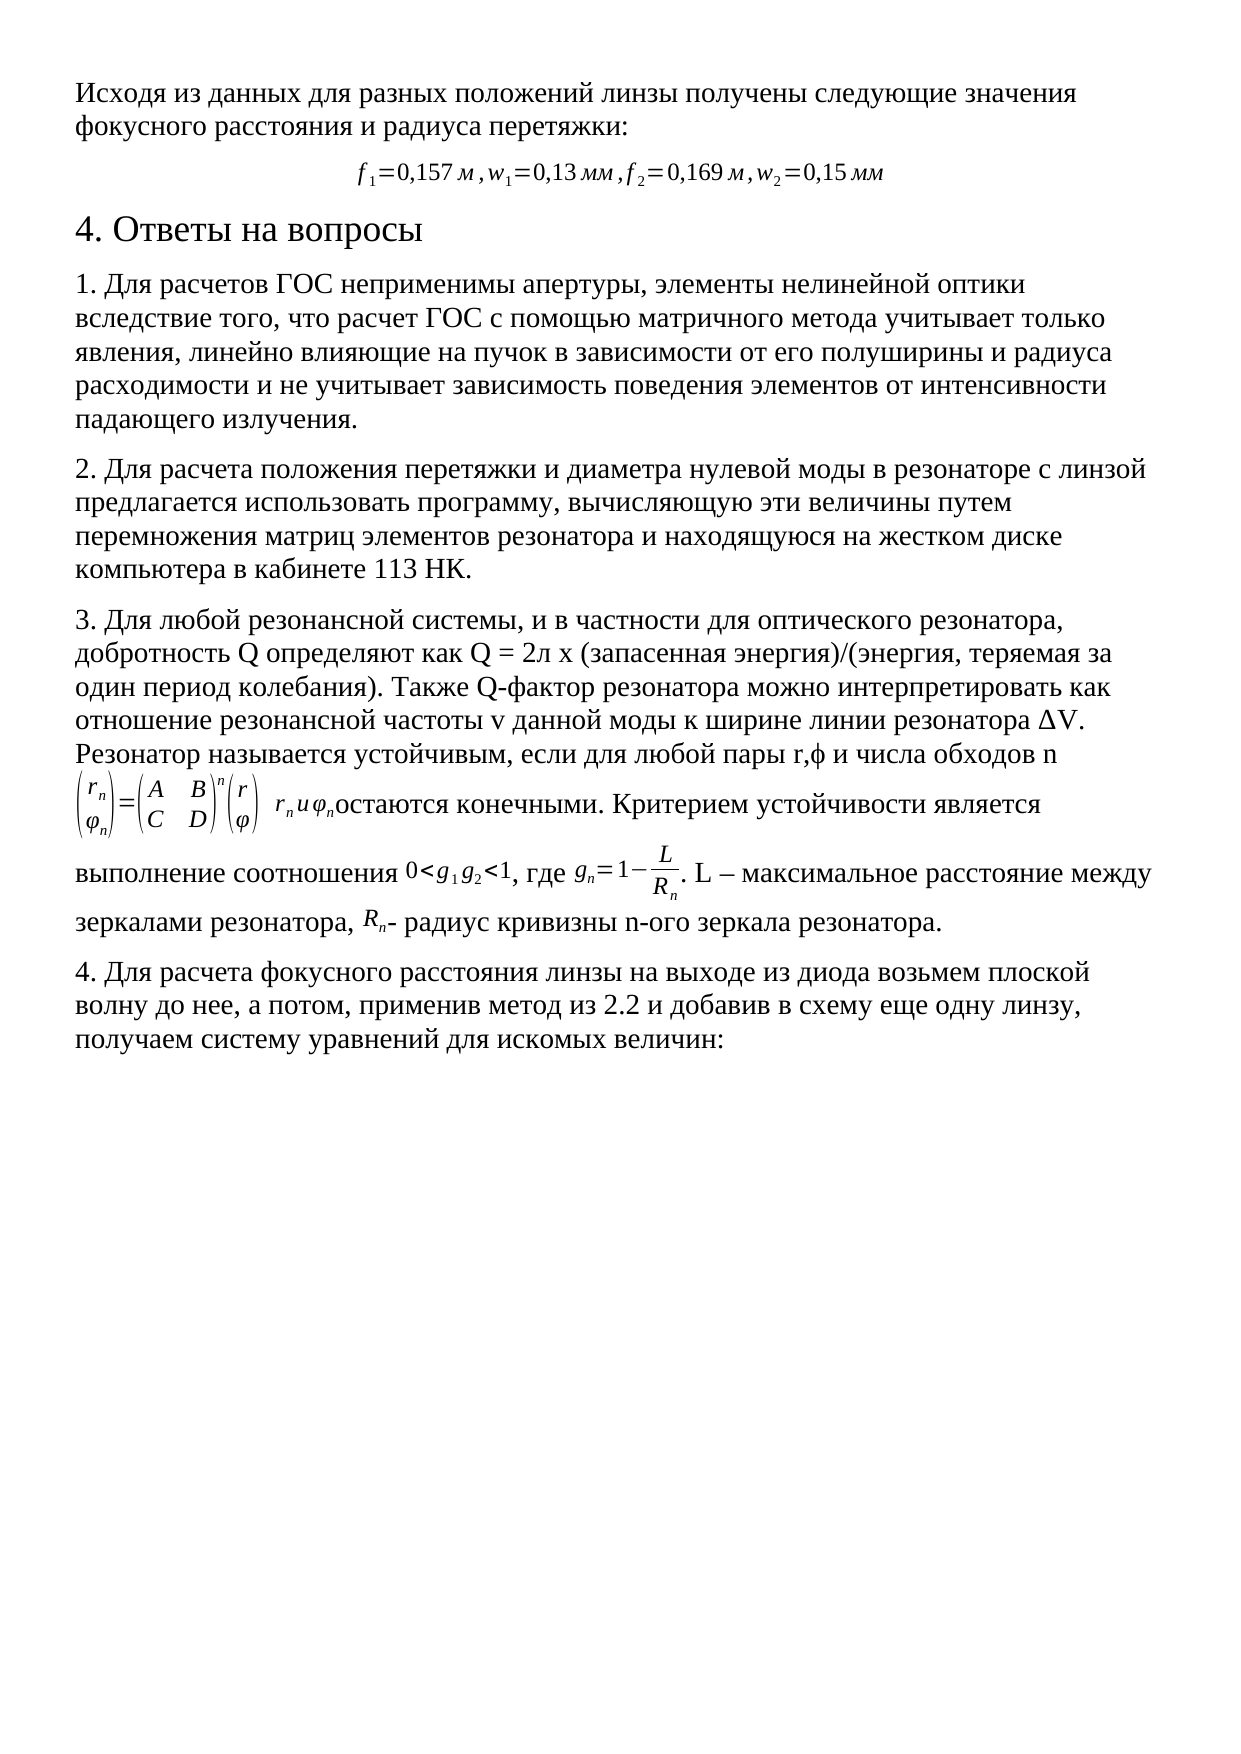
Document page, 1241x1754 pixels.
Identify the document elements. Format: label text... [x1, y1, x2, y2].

text 2. Для расчета положения перетяжки и диаметра нулевой моды в резонаторе с линзой предлагается использовать программу, вычисляющую эти величины путем перемножения матриц элементов резонатора и находящуюся на жестком диске компьютера в кабинете 113 НК. [75, 451, 1165, 585]
text 1. Для расчетов ГОС неприменимы апертуры, элементы нелинейной оптики вследствие того, что расчет ГОС с помощью матричного метода учитывает только явления, линейно влияющие на пучок в зависимости от его полуширины и радиуса расходимости и не учитывает зависимость поведения элементов от интенсивности падающего излучения. [75, 267, 1165, 434]
text Исходя из данных для разных положений линзы получены следующие значения фокусного расстояния и радиуса перетяжки: [75, 75, 1165, 142]
text 4. Ответы на вопросы [75, 207, 1165, 250]
text 4. Для расчета фокусного расстояния линзы на выходе из диода возьмем плоской волну до нее, а потом, применив метод из 2.2 и добавив в схему еще одну линзу, получаем систему уравнений для искомых величин: [75, 954, 1165, 1054]
text 3. Для любой резонансной системы, и в частности для оптического резонатора, добротность Q определяют как Q = 2л х (запасенная энергия)/(энергия, теряемая за один период колебания). Также Q-фактор резонатора можно интерпретировать как отношение резонансной частоты v данной моды к ширине линии резонатора ΔV. Резонатор называется устойчивым, если для любой пары r,ϕ и числа обходов n остаются конечными. Критерием устойчивости является выполнение соотношения , где . L – максимальное расстояние между зеркалами резонатора, - радиус кривизны n-ого зеркала резонатора. [75, 602, 1165, 937]
